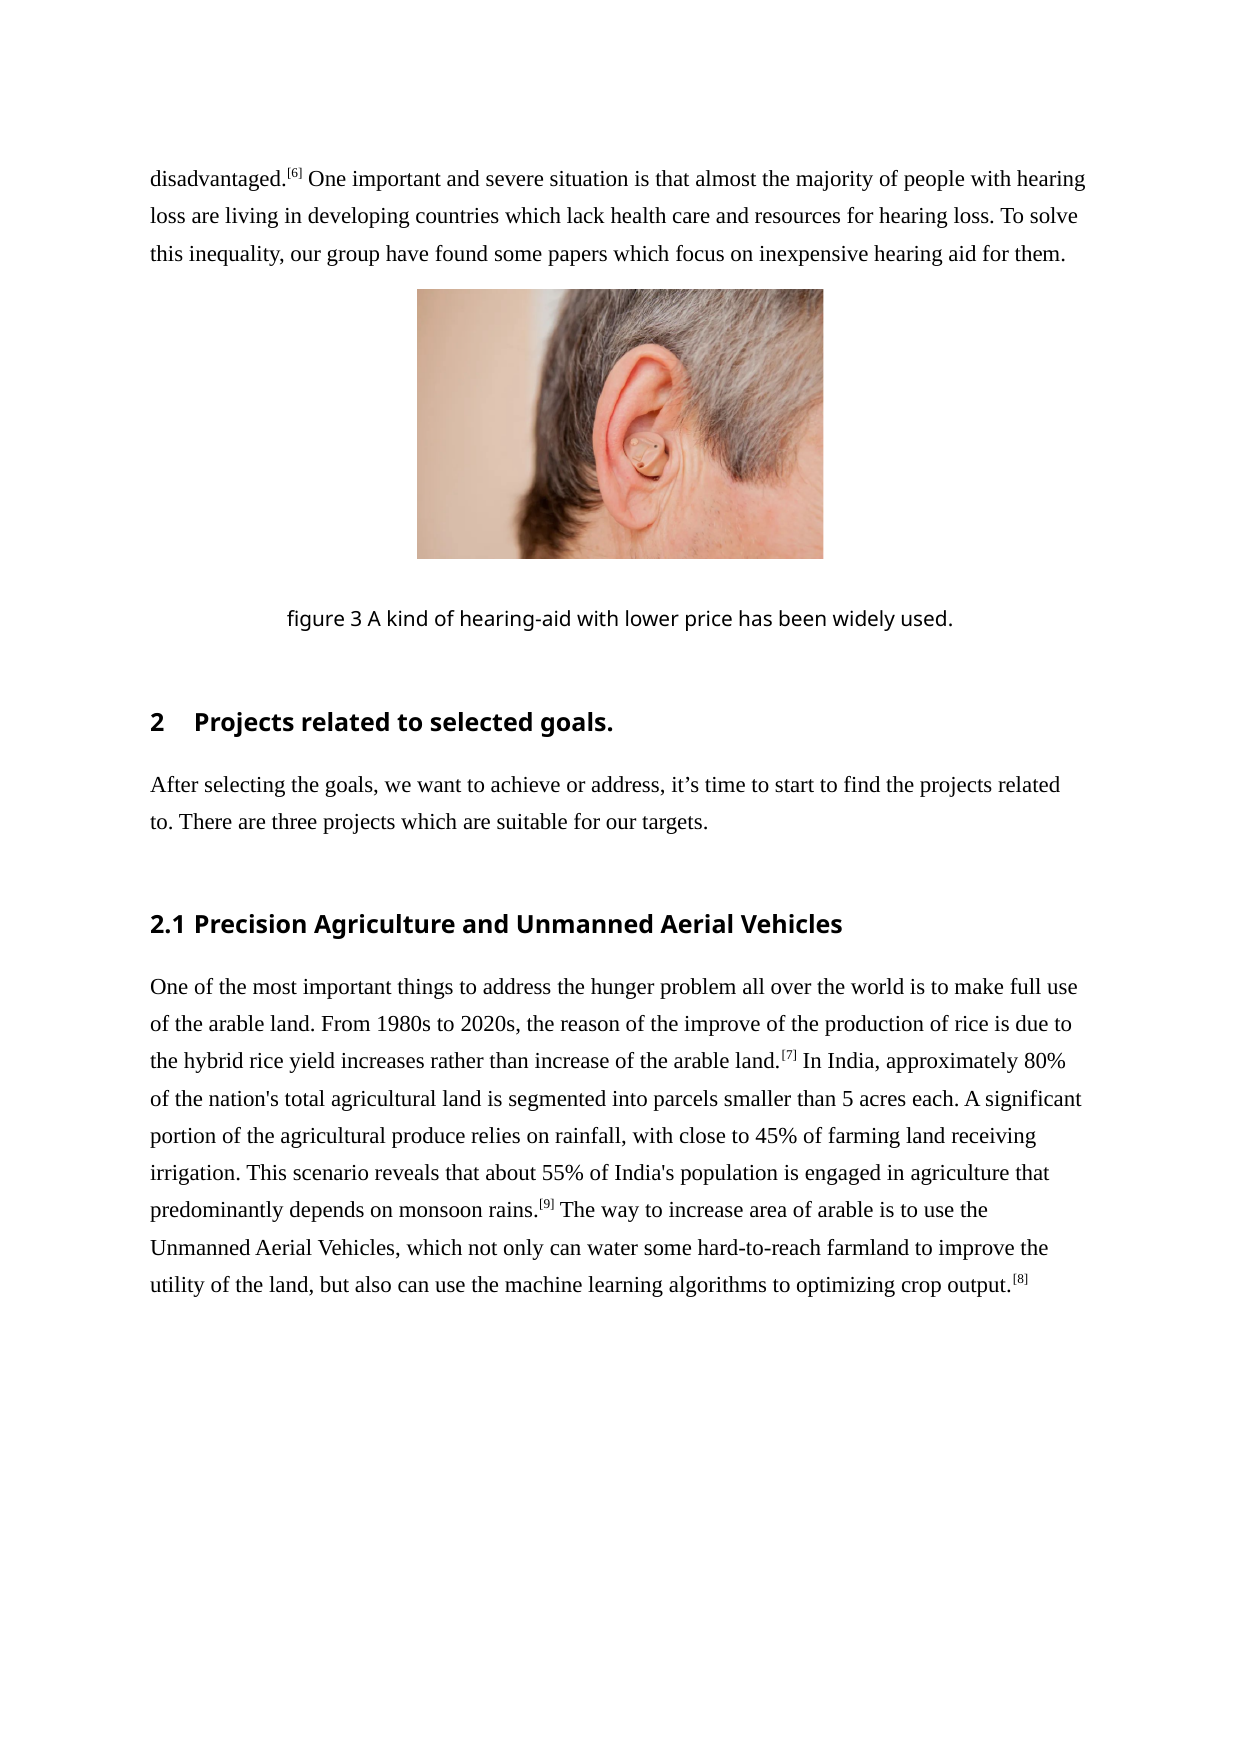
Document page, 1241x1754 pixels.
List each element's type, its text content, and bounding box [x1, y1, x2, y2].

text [150, 162, 1090, 269]
picture [417, 289, 824, 559]
text After selecting the goals, we want to achieve or address, it’s time to start to find the projects related to. There are three projects which are suitable for our targets. [150, 768, 1090, 837]
text One of the most important things to address the hunger problem all over the world is to make full use of the arable land. From 1980s to 2020s, the reason of the improve of the production of rice is due to the hybrid rice yield increases rather than increase of the arable land.[7] In India, approximately 80% of the nation's total agricultural land is segmented into parcels smaller than 5 acres each. A significant portion of the agricultural produce relies on rainfall, with close to 45% of farming land receiving irrigation. This scenario reveals that about 55% of India's population is engaged in agriculture that predominantly depends on monsoon rains.[9] The way to increase area of arable is to use the Unmanned Aerial Vehicles, which not only can water some hard-to-reach farmland to improve the utility of the land, but also can use the machine learning algorithms to optimizing crop output.[8] [150, 970, 1090, 1301]
text figure 3 A kind of hearing-aid with lower price has been widely used. [150, 603, 1090, 635]
subtitle Precision Agriculture and Unmanned Aerial Vehicles [150, 891, 1090, 956]
subtitle Projects related to selected goals. [150, 689, 1090, 754]
